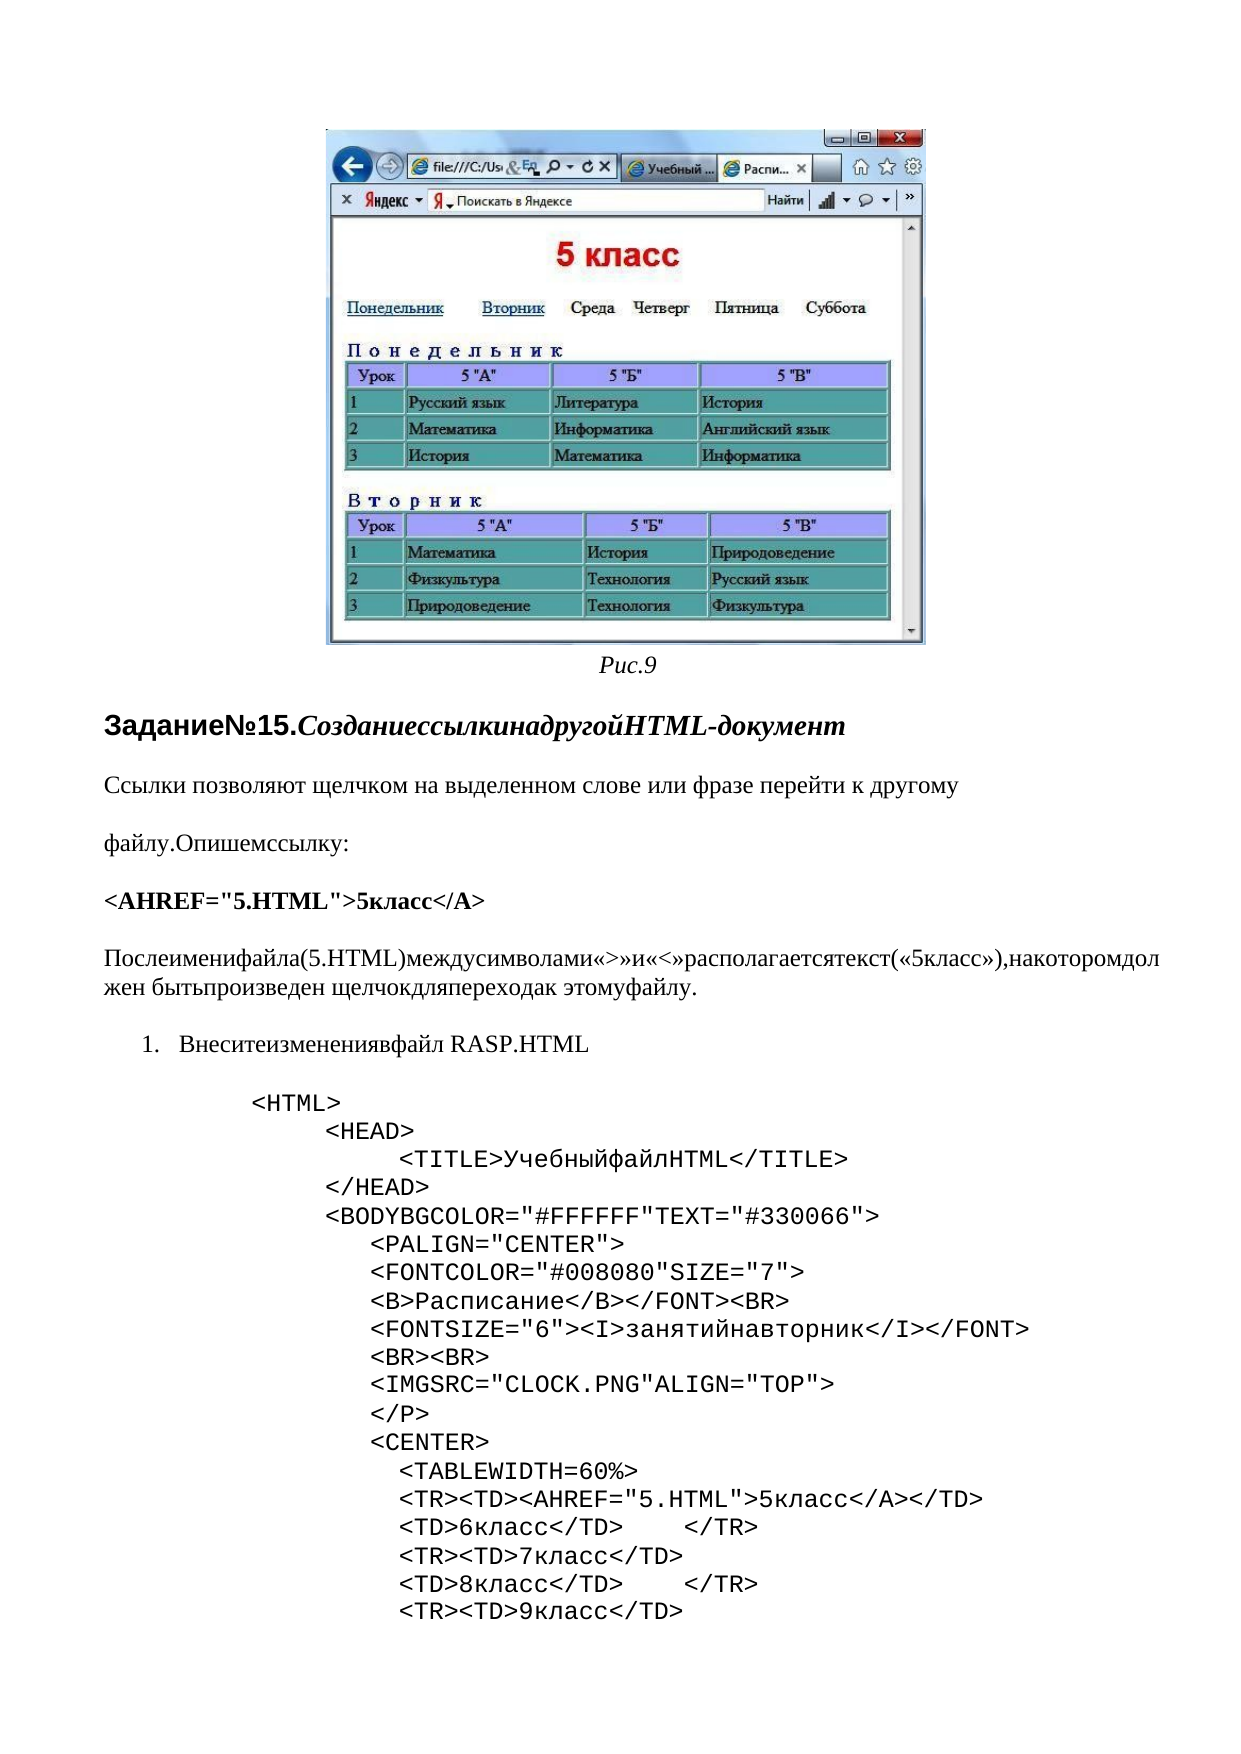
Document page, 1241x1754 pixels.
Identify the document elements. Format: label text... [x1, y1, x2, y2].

text <FONTSIZE="6"><I>занятийнавторник</I></FONT> [370, 1315, 1176, 1343]
text Рис.9 [102, 650, 1154, 679]
text <BR><BR> [370, 1343, 1176, 1371]
subtitle <AHREF="5.HTML">5класс</A> [103, 886, 1176, 914]
text <TR><TD>9класс</TD> [398, 1598, 1176, 1627]
text Ссылки позволяют щелчком на выделенном слове или фразе перейти к другому файлу.Опишемссылку: [103, 770, 1039, 857]
text Послеименифайла(5.HTML)междусимволами«>»и«<»располагаетсятекст(«5класс»),накоторомдолжен бытьпроизведен щелчокдляпереходак этомуфайлу. [103, 943, 1176, 1000]
text </HEAD> [325, 1173, 1176, 1201]
text <TD>6класс</TD> </TR> [398, 1513, 1176, 1542]
text <HEAD> [325, 1117, 1176, 1145]
text <IMGSRC="CLOCK.PNG"ALIGN="TOP"> [370, 1371, 1176, 1400]
text <BODYBGCOLOR="#FFFFFF"TEXT="#330066"> [325, 1202, 1176, 1230]
list Внеситеизменениявфайл RASP.HTML [141, 1029, 1176, 1058]
text <CENTER> [370, 1428, 1176, 1457]
text <TR><TD><AHREF="5.HTML">5класс</A></TD> [398, 1485, 1176, 1513]
text <TR><TD>7класс</TD> [398, 1542, 1176, 1570]
picture [325, 129, 926, 645]
text <TD>8класс</TD> </TR> [398, 1570, 1176, 1598]
text Задание№15.СозданиессылкинадругойHTML-документ [103, 708, 1176, 742]
text <B>Расписание</B></FONT><BR> [370, 1287, 1176, 1315]
text <TITLE>УчебныйфайлHTML</TITLE> [398, 1145, 1176, 1173]
text </P> [370, 1400, 1176, 1428]
text <PALIGN="CENTER"> [370, 1230, 1176, 1258]
text <TABLEWIDTH=60%> [398, 1457, 1176, 1485]
text <HTML> [251, 1088, 1176, 1117]
text <FONTCOLOR="#008080"SIZE="7"> [370, 1258, 1176, 1286]
